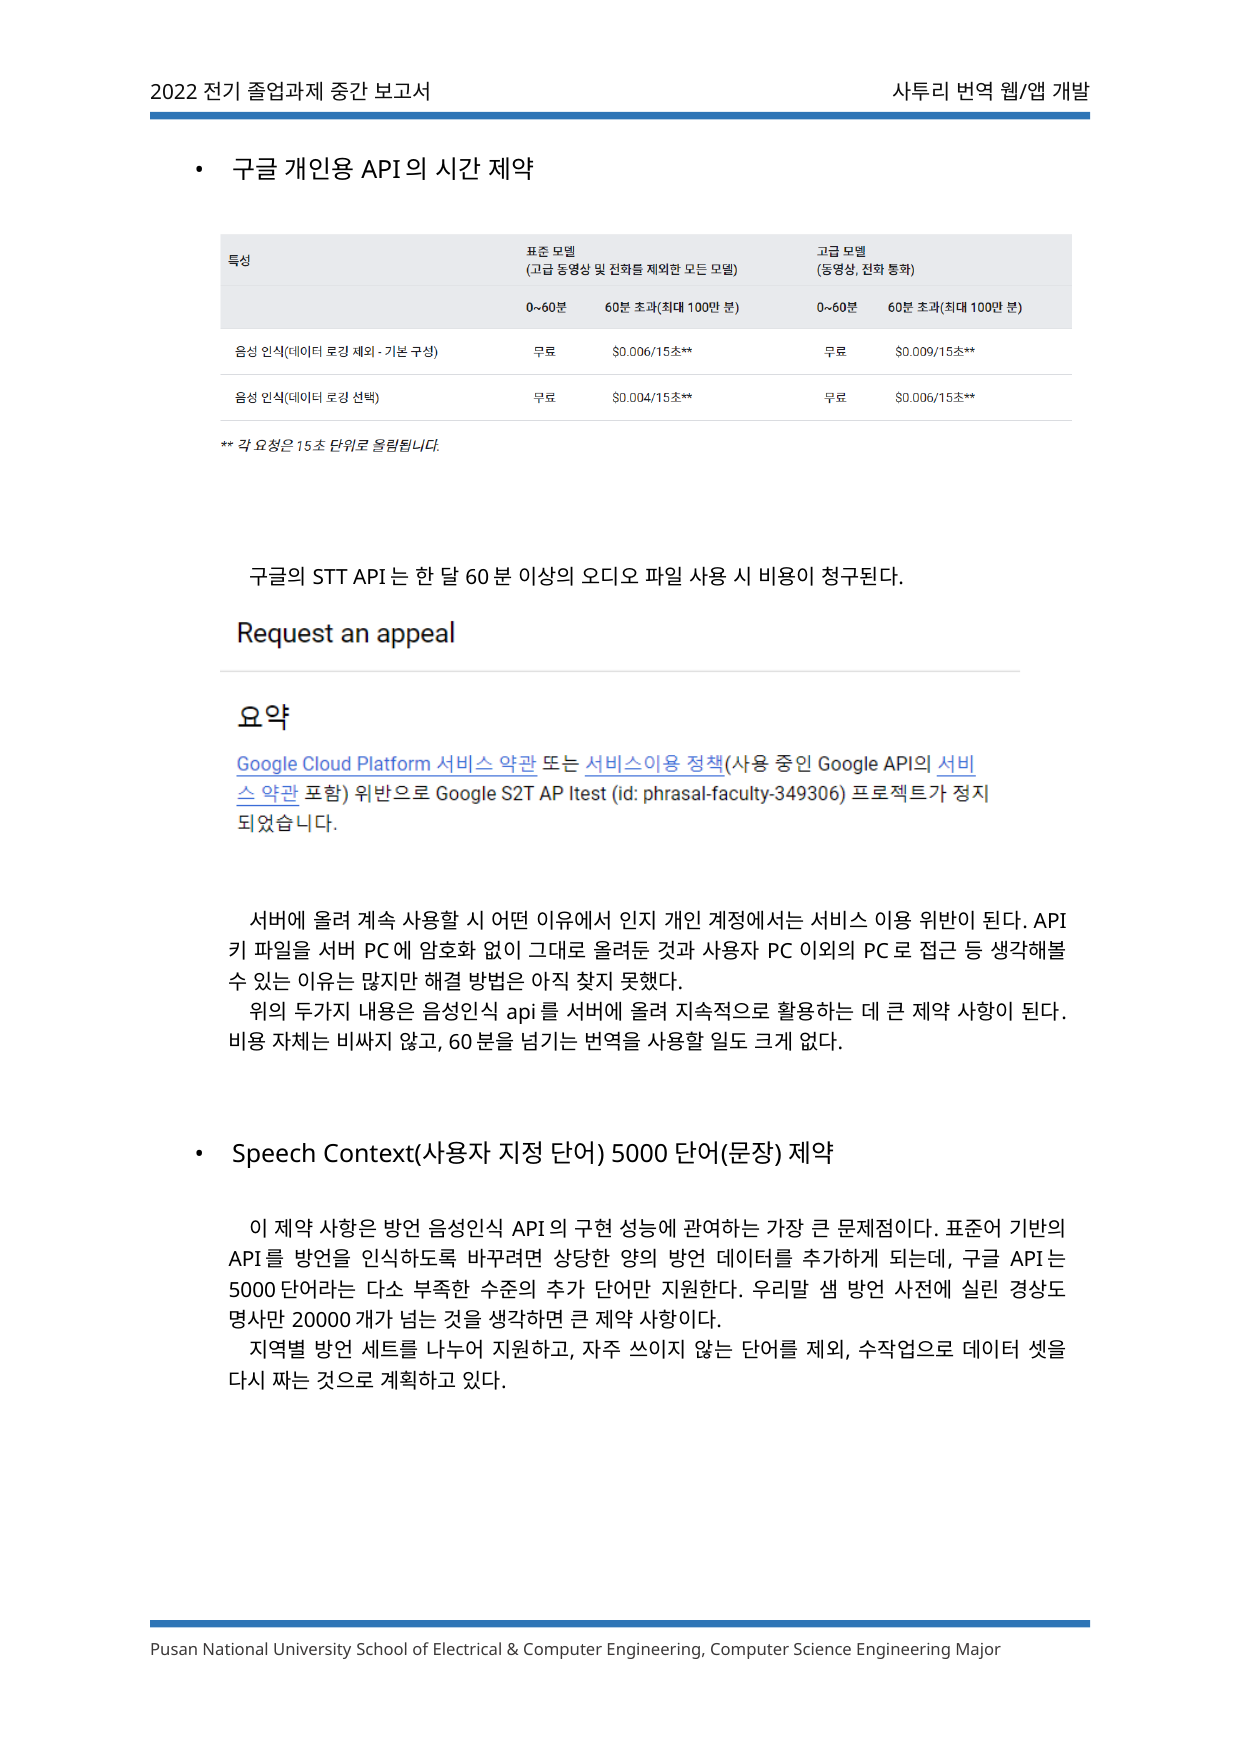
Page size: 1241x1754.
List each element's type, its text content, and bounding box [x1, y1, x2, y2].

table_header 구글의 STT API는 한 달 60분 이상의 오디오 파일 사용 시 비용이 청구된다. [205, 537, 1090, 614]
picture [208, 227, 1079, 462]
list Speech Context(사용자 지정 단어) 5000 단어(문장) 제약 [194, 1133, 1090, 1169]
list 구글 개인용 API의 시간 제약 [194, 150, 1090, 186]
table_header 이 제약 사항은 방언 음성인식 API의 구현 성능에 관여하는 가장 큰 문제점이다. 표준어 기반의 API를 방언을 인식하도록 바꾸려면 상당한 양의 방언 데이터를 추가하게 되는데, 구글 API는 5000단어라는 다소 부족한 수준의 추가 단어만 지원한다. 우리말 샘 방언 사전에 실린 경상도 명사만 20000개가 넘는 것을 생각하면 큰 제약 사항이다. 지역별 방언 세트를 나누어 지원하고, 자주 쓰이지 않는 단어를 제외, 수작업으로 데이터 셋을 다시 짜는 것으로 계획하고 있다. [205, 1189, 1090, 1418]
picture [220, 614, 1020, 862]
table_header 서버에 올려 계속 사용할 시 어떤 이유에서 인지 개인 계정에서는 서비스 이용 위반이 된다. API 키 파일을 서버 PC에 암호화 없이 그대로 올려둔 것과 사용자 PC 이외의 PC로 접근 등 생각해볼 수 있는 이유는 많지만 해결 방법은 아직 찾지 못했다. 위의 두가지 내용은 음성인식 api를 서버에 올려 지속적으로 활용하는 데 큰 제약 사항이 된다. 비용 자체는 비싸지 않고, 60분을 넘기는 번역을 사용할 일도 크게 없다. [205, 881, 1090, 1079]
